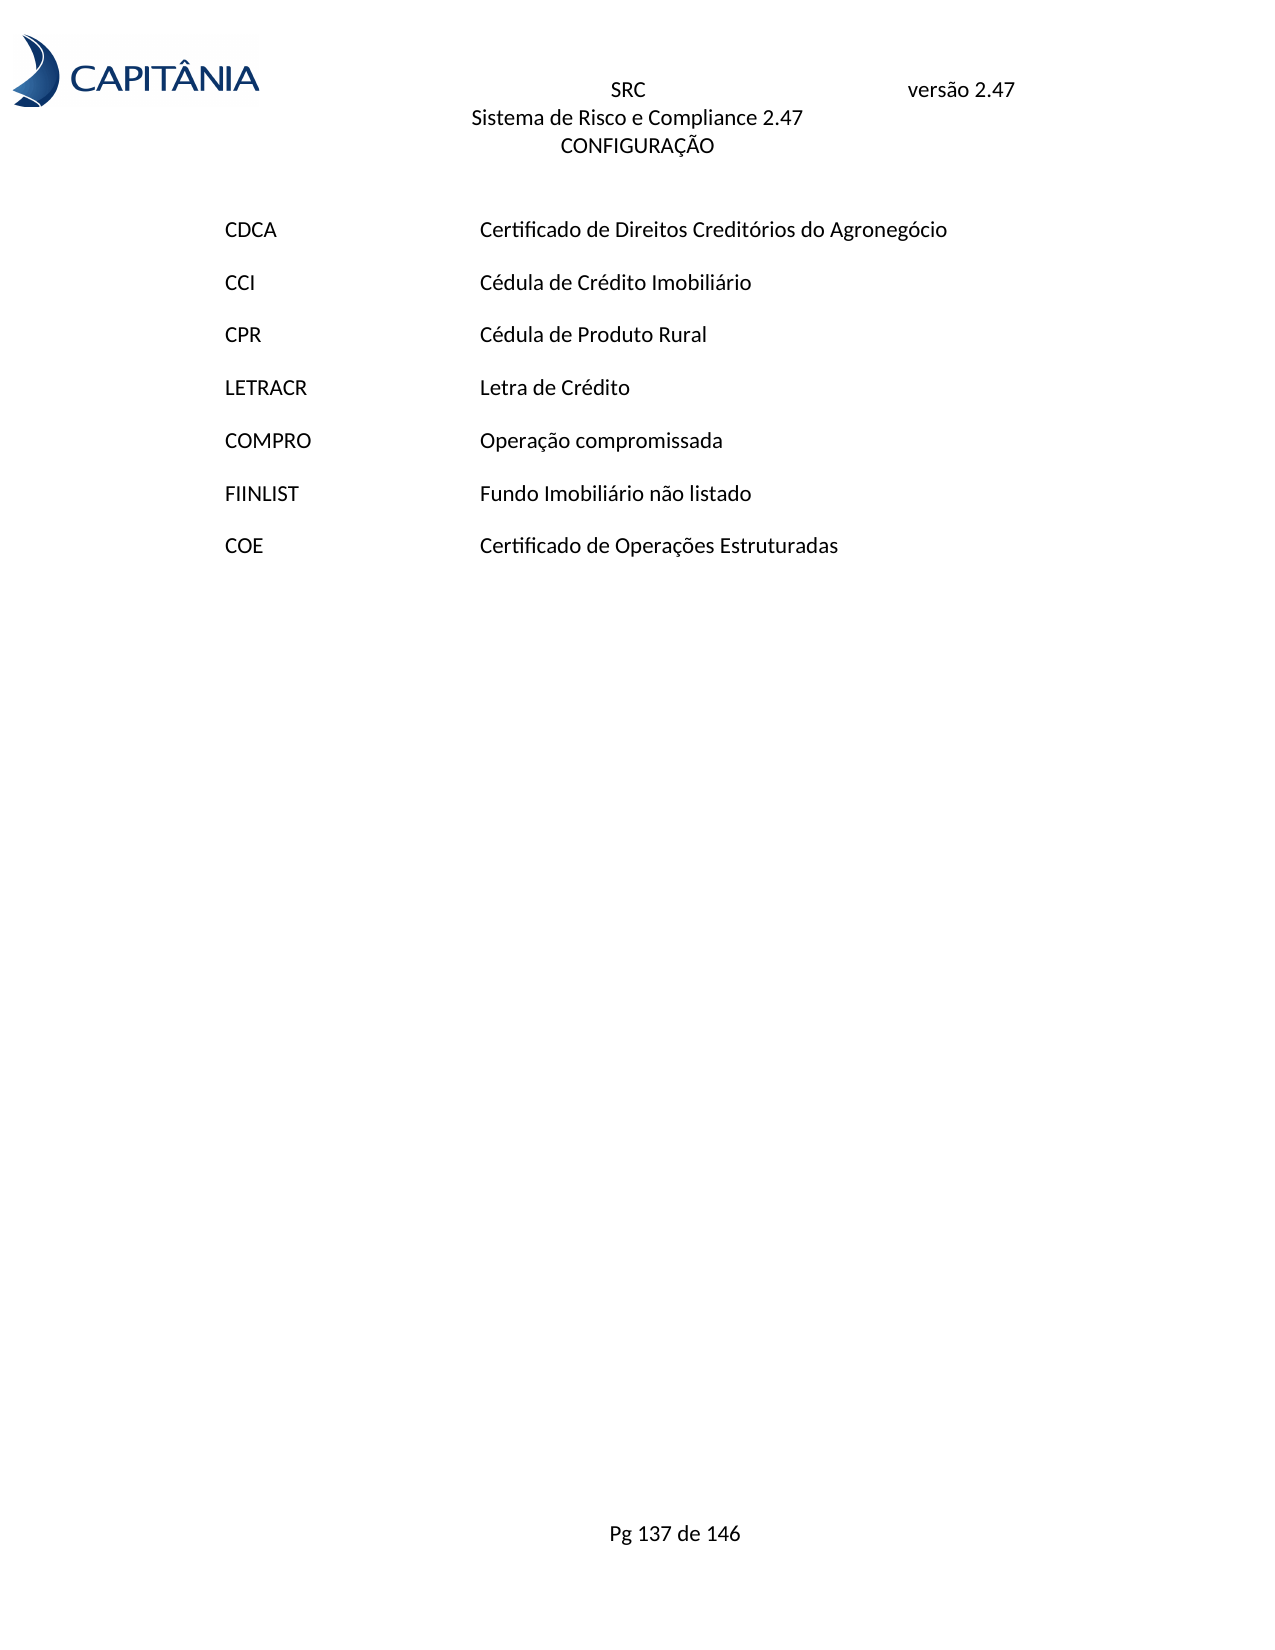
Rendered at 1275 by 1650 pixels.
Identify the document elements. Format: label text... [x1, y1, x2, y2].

table_cell COMPRO [139, 426, 394, 479]
table_cell CCI [139, 268, 394, 321]
table_cell Letra de Crédito [394, 373, 1096, 426]
table_cell Certificado de Operações Estruturadas [394, 531, 1096, 584]
table_cell LETRACR [139, 373, 394, 426]
table_cell Cédula de Produto Rural [394, 321, 1096, 373]
table_cell CPR [139, 321, 394, 373]
picture [12, 34, 260, 107]
table_cell CDCA [139, 215, 394, 268]
table_cell Fundo Imobiliário não listado [394, 479, 1096, 531]
table_cell COE [139, 531, 394, 584]
table_cell Cédula de Crédito Imobiliário [394, 268, 1096, 321]
table_cell Certificado de Direitos Creditórios do Agronegócio [394, 215, 1096, 268]
table_cell Operação compromissada [394, 426, 1096, 479]
table_cell FIINLIST [139, 479, 394, 531]
